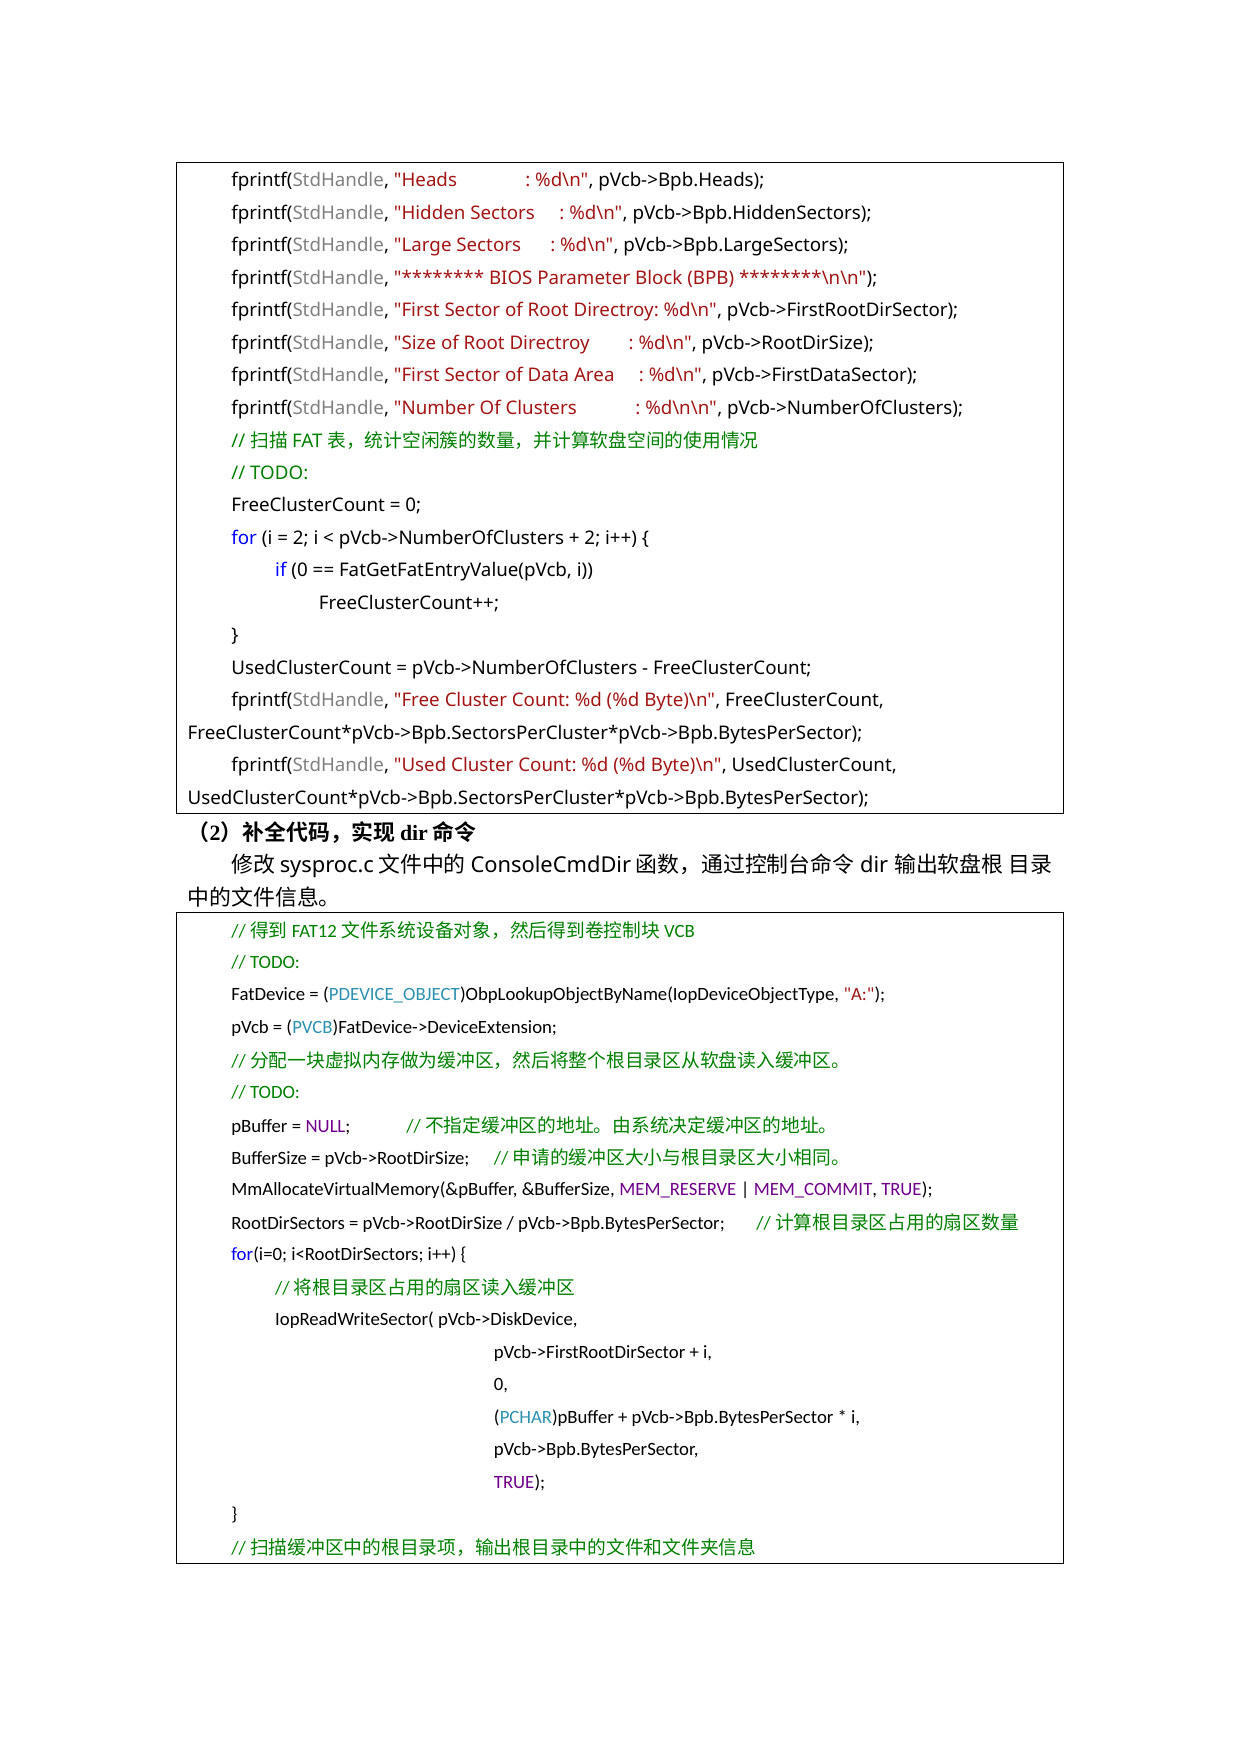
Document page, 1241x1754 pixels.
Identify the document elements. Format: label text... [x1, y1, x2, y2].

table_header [177, 913, 1063, 1563]
text （2）补全代码，实现dir命令 [187, 814, 1053, 847]
text 修改sysproc.c文件中的ConsoleCmdDir函数，通过控制台命令 dir 输出软盘根 目录中的文件信息。 [187, 847, 1053, 912]
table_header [177, 163, 1063, 813]
